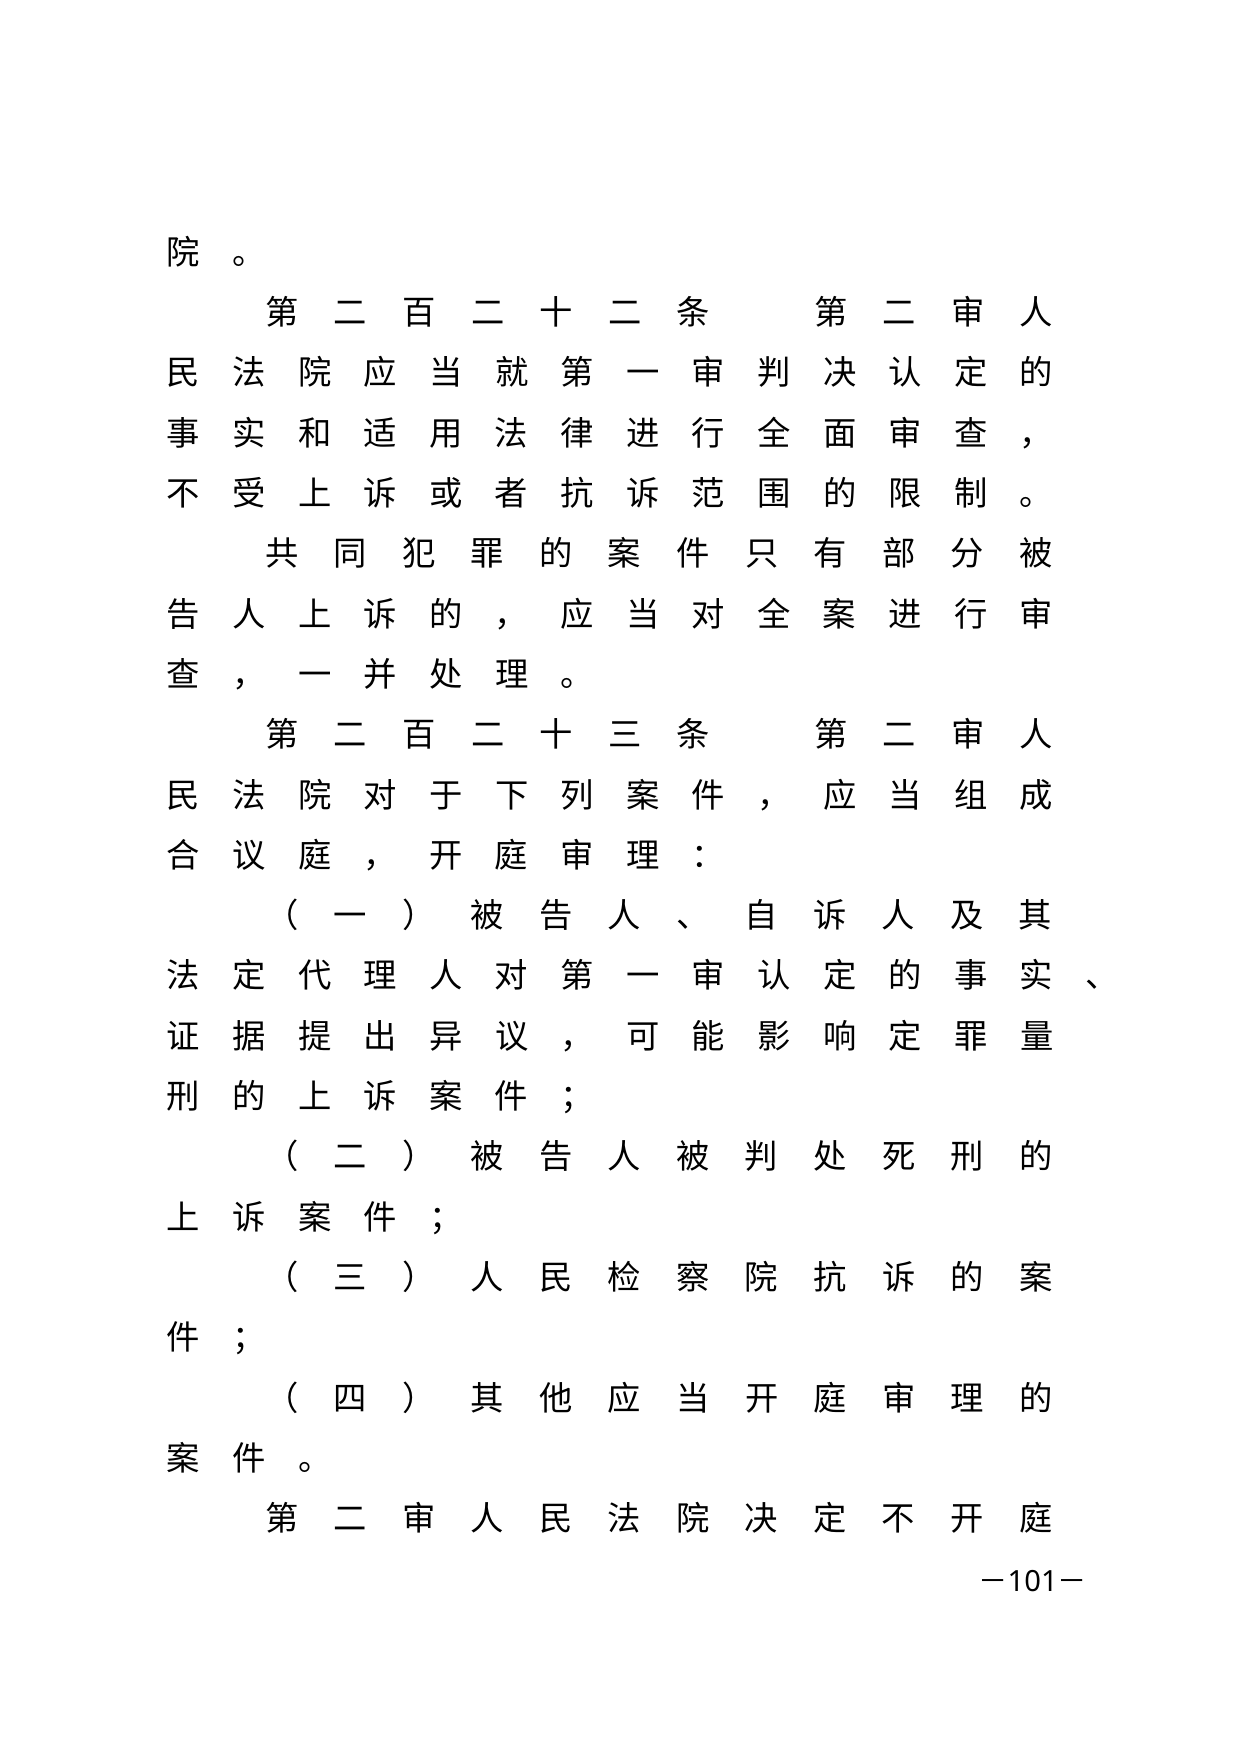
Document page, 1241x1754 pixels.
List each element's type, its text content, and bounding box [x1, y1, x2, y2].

text （一）被告人、自诉人及其法定代理人对第一审认定的事实、证据提出异议，可能影响定罪量刑的上诉案件； [167, 883, 1085, 1124]
text 第二审人民法院决定不开庭审理的，应当讯问被告人，听取其他当事人、辩护人、诉讼代理人的意见。 [167, 1486, 1085, 1546]
text （四）其他应当开庭审理的案件。 [167, 1365, 1085, 1486]
text 共同犯罪的案件只有部分被告人上诉的，应当对全案进行审查，一并处理。 [167, 521, 1085, 702]
text 第二百二十二条 第二审人民法院应当就第一审判决认定的事实和适用法律进行全面审查，不受上诉或者抗诉范围的限制。 [167, 280, 1085, 521]
text 上级人民检察院如果认为抗诉不当，可以向同级人民法院撤回抗诉，并且通知下级人民检察院。 [167, 219, 1085, 280]
text （二）被告人被判处死刑的上诉案件； [167, 1124, 1085, 1245]
text 第二百二十三条 第二审人民法院对于下列案件，应当组成合议庭，开庭审理： [167, 702, 1085, 883]
text （三）人民检察院抗诉的案件； [167, 1245, 1085, 1365]
